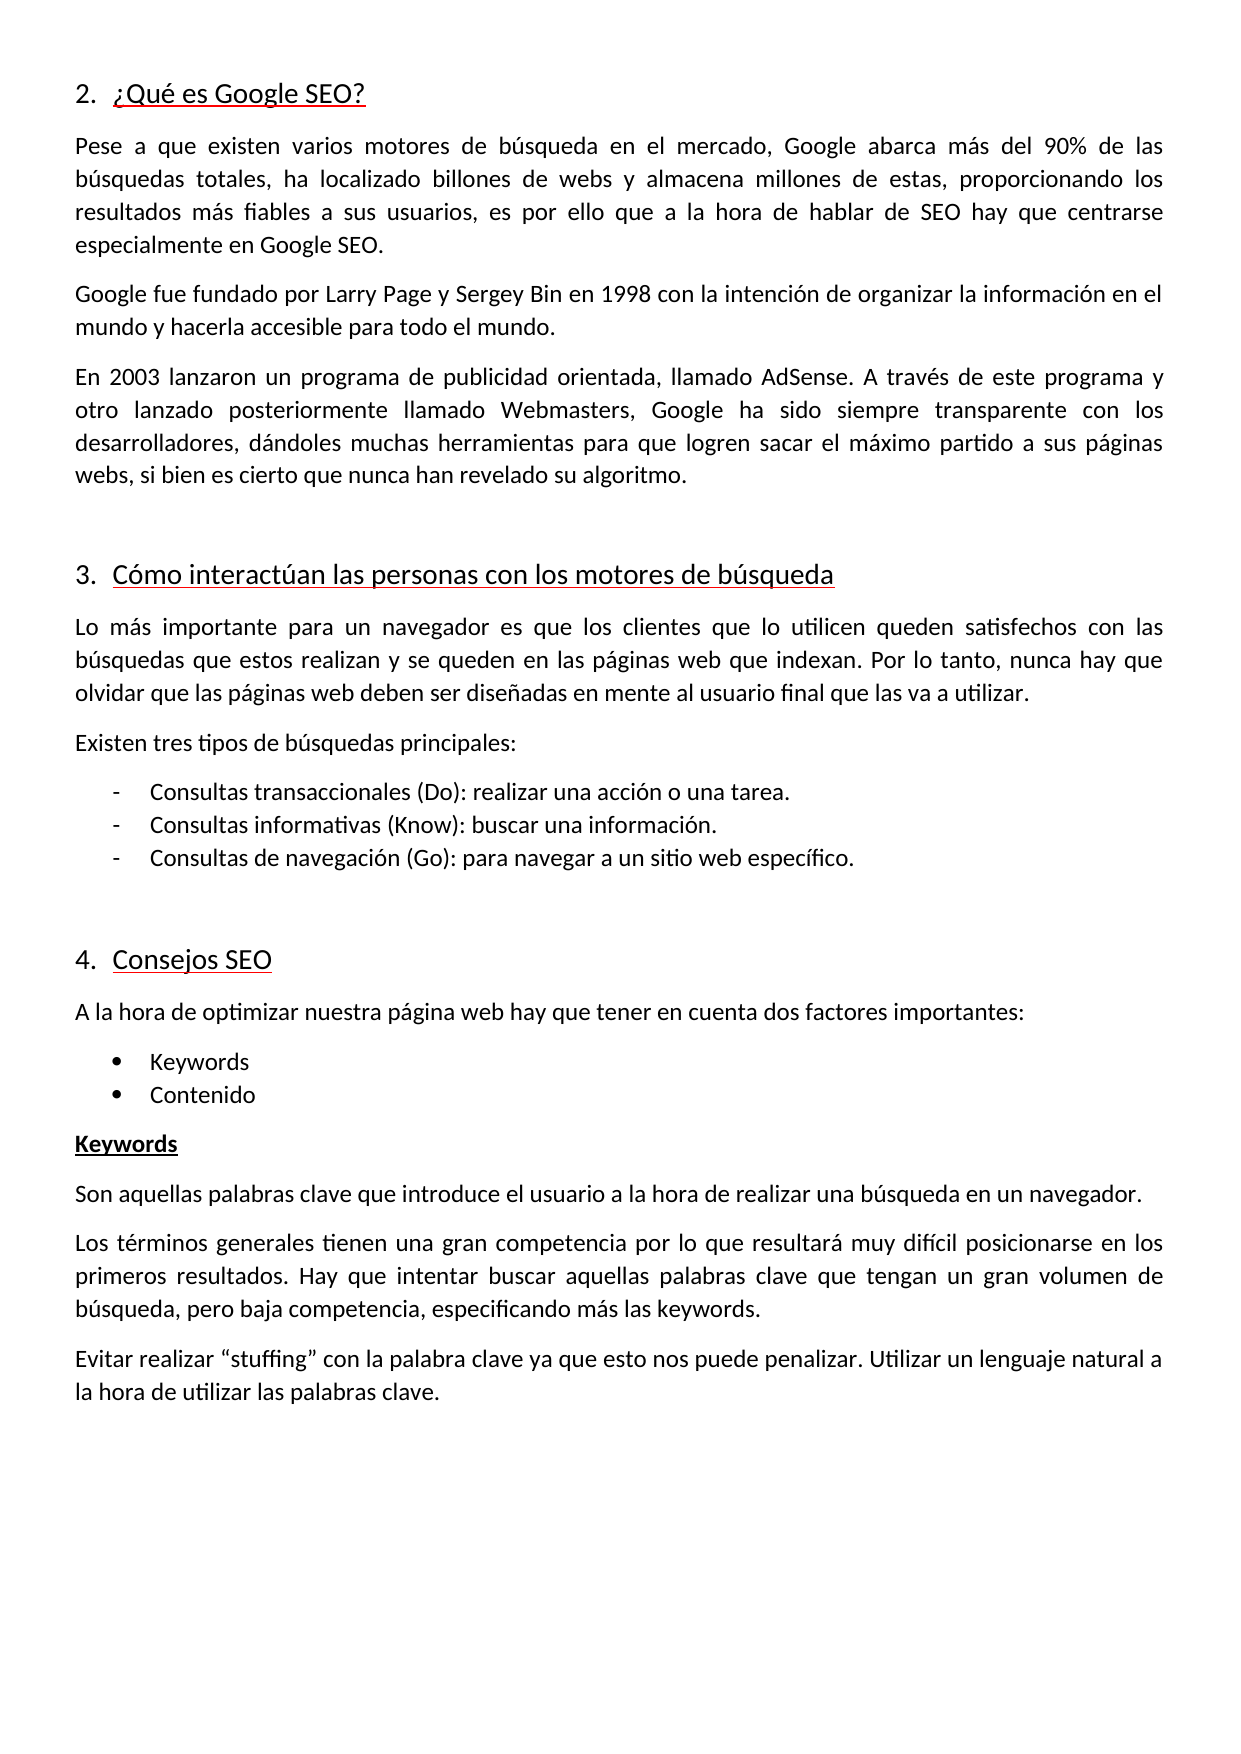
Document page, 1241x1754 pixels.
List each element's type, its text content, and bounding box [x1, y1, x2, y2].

list Consultas transaccionales (Do): realizar una acción o una tarea. [112, 776, 1165, 807]
text Evitar realizar “stuffing” con la palabra clave ya que esto nos puede penalizar. Utilizar un lenguaje natural a la hora de utilizar las palabras clave. [75, 1343, 1165, 1406]
text Pese a que existen varios motores de búsqueda en el mercado, Google abarca más del 90% de las búsquedas totales, ha localizado billones de webs y almacena millones de estas, proporcionando los resultados más fiables a sus usuarios, es por ello que a la hora de hablar de SEO hay que centrarse especialmente en Google SEO. [75, 130, 1165, 259]
list Consultas de navegación (Go): para navegar a un sitio web específico. [112, 842, 1165, 873]
text Son aquellas palabras clave que introduce el usuario a la hora de realizar una búsqueda en un navegador. [75, 1178, 1165, 1208]
text Google fue fundado por Larry Page y Sergey Bin en 1998 con la intención de organizar la información en el mundo y hacerla accesible para todo el mundo. [75, 278, 1165, 342]
list Cómo interactúan las personas con los motores de búsqueda [75, 556, 1165, 592]
list Keywords [112, 1046, 1165, 1076]
list Consejos SEO [75, 941, 1165, 977]
list ¿Qué es Google SEO? [75, 75, 1165, 111]
text Existen tres tipos de búsquedas principales: [75, 727, 1165, 757]
list Consultas informativas (Know): buscar una información. [112, 809, 1165, 840]
text A la hora de optimizar nuestra página web hay que tener en cuenta dos factores importantes: [75, 996, 1165, 1027]
list Contenido [112, 1079, 1165, 1109]
text Los términos generales tienen una gran competencia por lo que resultará muy difícil posicionarse en los primeros resultados. Hay que intentar buscar aquellas palabras clave que tengan un gran volumen de búsqueda, pero baja competencia, especificando más las keywords. [75, 1228, 1165, 1324]
text Keywords [75, 1128, 1165, 1159]
text Lo más importante para un navegador es que los clientes que lo utilicen queden satisfechos con las búsquedas que estos realizan y se queden en las páginas web que indexan. Por lo tanto, nunca hay que olvidar que las páginas web deben ser diseñadas en mente al usuario final que las va a utilizar. [75, 611, 1165, 708]
text En 2003 lanzaron un programa de publicidad orientada, llamado AdSense. A través de este programa y otro lanzado posteriormente llamado Webmasters, Google ha sido siempre transparente con los desarrolladores, dándoles muchas herramientas para que logren sacar el máximo partido a sus páginas webs, si bien es cierto que nunca han revelado su algoritmo. [75, 361, 1165, 490]
